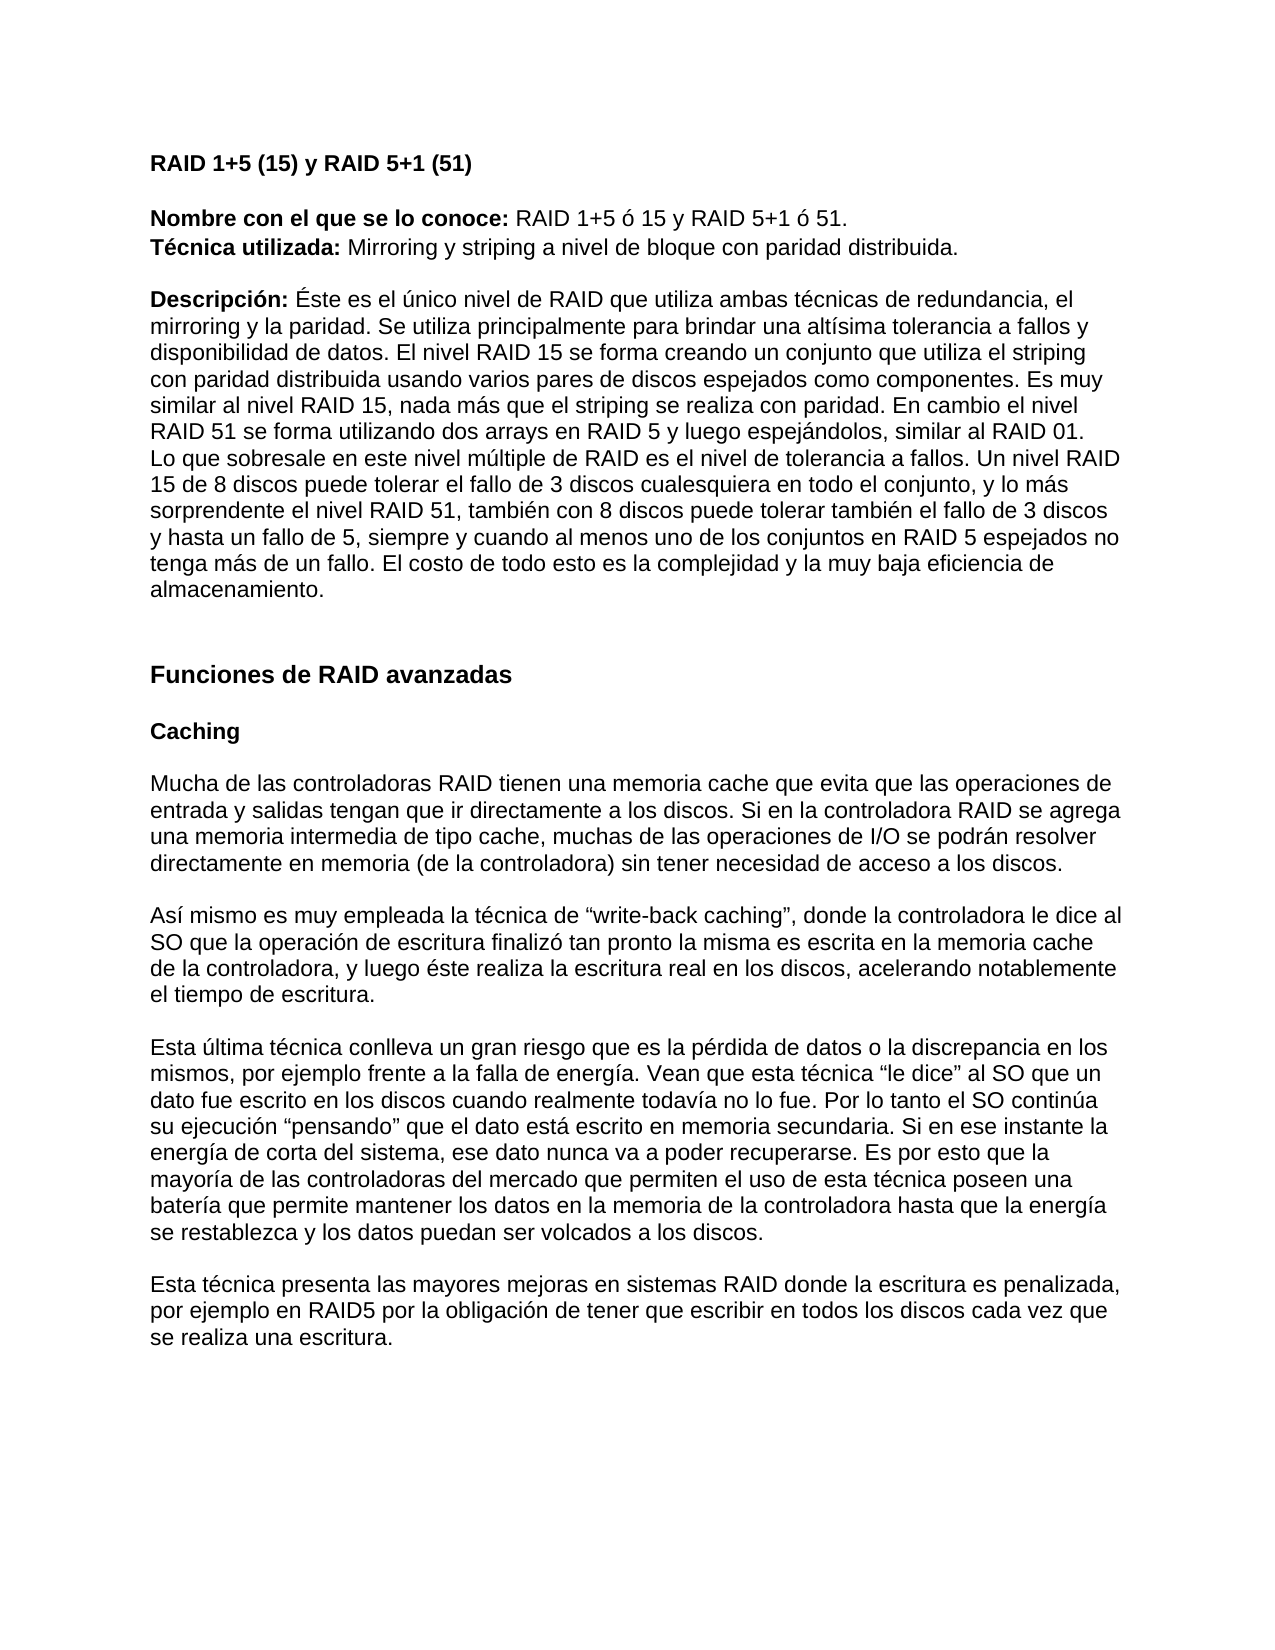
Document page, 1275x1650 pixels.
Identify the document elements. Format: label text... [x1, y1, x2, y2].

text Mucha de las controladoras RAID tienen una memoria cache que evita que las operaciones de entrada y salidas tengan que ir directamente a los discos. Si en la controladora RAID se agrega una memoria intermedia de tipo cache, muchas de las operaciones de I/O se podrán resolver directamente en memoria (de la controladora) sin tener necesidad de acceso a los discos. [150, 770, 1125, 876]
text Caching [150, 718, 1125, 744]
text Esta última técnica conlleva un gran riesgo que es la pérdida de datos o la discrepancia en los mismos, por ejemplo frente a la falla de energía. Vean que esta técnica “le dice” al SO que un dato fue escrito en los discos cuando realmente todavía no lo fue. Por lo tanto el SO continúa su ejecución “pensando” que el dato está escrito en memoria secundaria. Si en ese instante la energía de corta del sistema, ese dato nunca va a poder recuperarse. Es por esto que la mayoría de las controladoras del mercado que permiten el uso de esta técnica poseen una batería que permite mantener los datos en la memoria de la controladora hasta que la energía se restablezca y los datos puedan ser volcados a los discos. [150, 1034, 1125, 1245]
text Nombre con el que se lo conoce: RAID 1+5 ó 15 y RAID 5+1 ó 51. [150, 204, 1125, 231]
text Así mismo es muy empleada la técnica de “write-back caching”, donde la controladora le dice al SO que la operación de escritura finalizó tan pronto la misma es escrita en la memoria cache de la controladora, y luego éste realiza la escritura real en los discos, acelerando notablemente el tiempo de escritura. [150, 902, 1125, 1008]
text RAID 1+5 (15) y RAID 5+1 (51) [150, 150, 1125, 176]
text Descripción: Éste es el único nivel de RAID que utiliza ambas técnicas de redundancia, el mirroring y la paridad. Se utiliza principalmente para brindar una altísima tolerancia a fallos y disponibilidad de datos. El nivel RAID 15 se forma creando un conjunto que utiliza el striping con paridad distribuida usando varios pares de discos espejados como componentes. Es muy similar al nivel RAID 15, nada más que el striping se realiza con paridad. En cambio el nivel RAID 51 se forma utilizando dos arrays en RAID 5 y luego espejándolos, similar al RAID 01. [150, 286, 1125, 444]
text Funciones de RAID avanzadas [150, 660, 1125, 689]
text Esta técnica presenta las mayores mejoras en sistemas RAID donde la escritura es penalizada, por ejemplo en RAID5 por la obligación de tener que escribir en todos los discos cada vez que se realiza una escritura. [150, 1271, 1125, 1350]
text Lo que sobresale en este nivel múltiple de RAID es el nivel de tolerancia a fallos. Un nivel RAID 15 de 8 discos puede tolerar el fallo de 3 discos cualesquiera en todo el conjunto, y lo más sorprendente el nivel RAID 51, también con 8 discos puede tolerar también el fallo de 3 discos y hasta un fallo de 5, siempre y cuando al menos uno de los conjuntos en RAID 5 espejados no tenga más de un fallo. El costo de todo esto es la complejidad y la muy baja eficiencia de almacenamiento. [150, 444, 1125, 603]
text Técnica utilizada: Mirroring y striping a nivel de bloque con paridad distribuida. [150, 234, 1125, 260]
